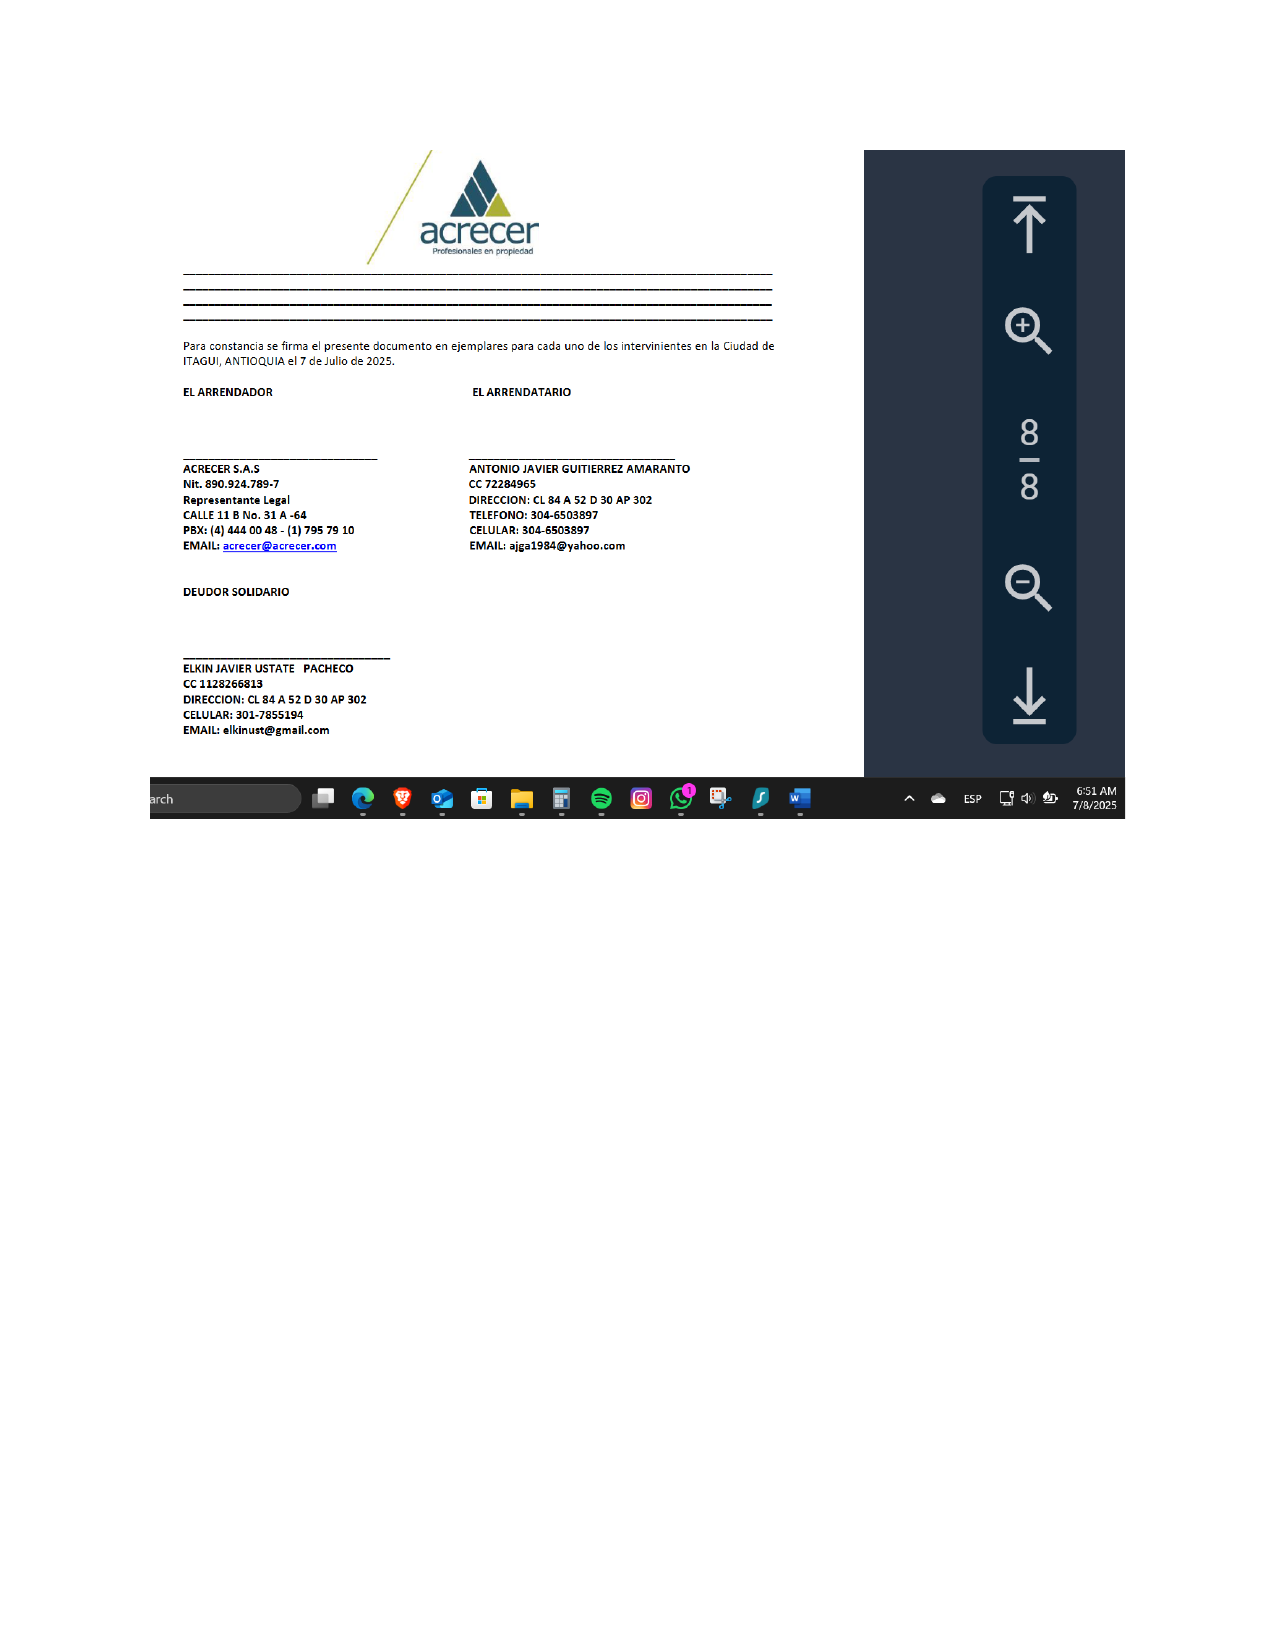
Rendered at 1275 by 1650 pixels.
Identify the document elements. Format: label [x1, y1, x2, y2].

picture [150, 150, 1125, 819]
